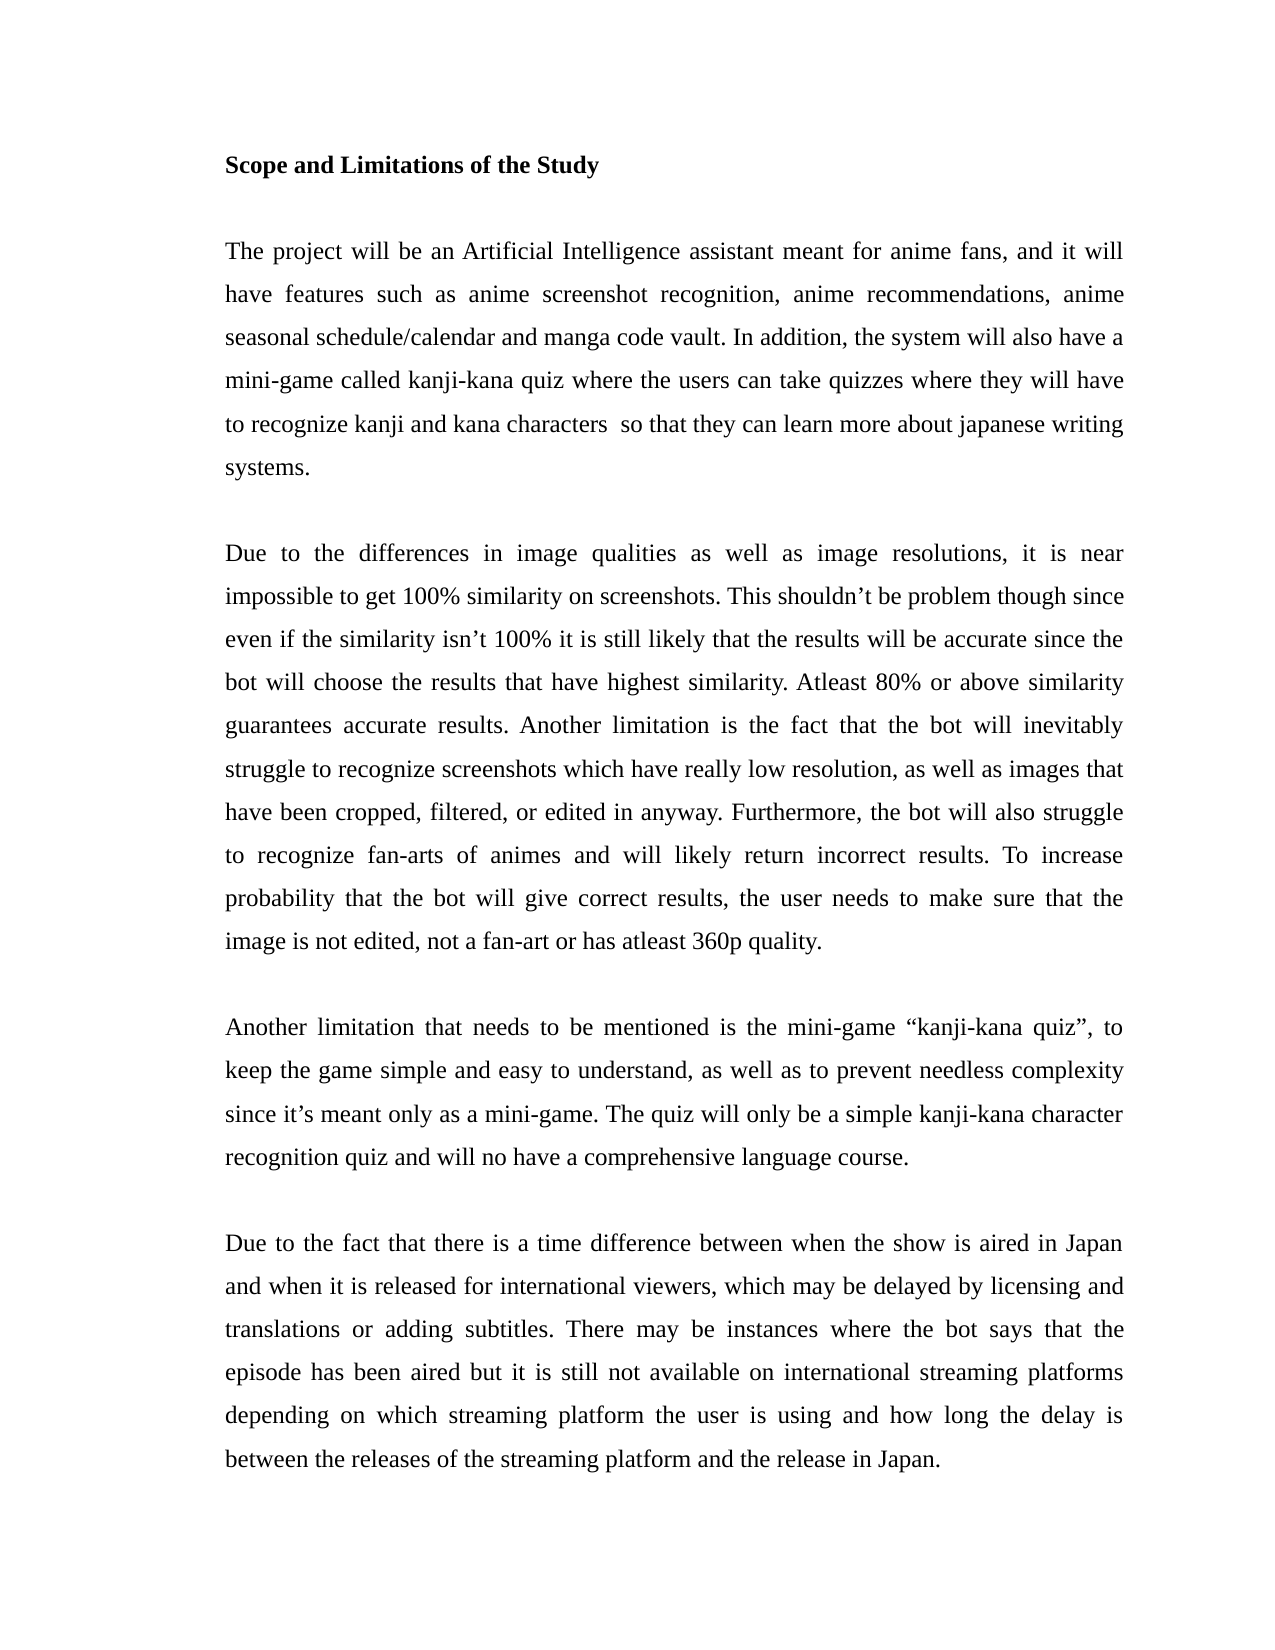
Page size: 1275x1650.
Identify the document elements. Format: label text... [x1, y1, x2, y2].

text The project will be an Artificial Intelligence assistant meant for anime fans, and it will have features such as anime screenshot recognition, anime recommendations, anime seasonal schedule/calendar and manga code vault. In addition, the system will also have a mini-game called kanji-kana quiz where the users can take quizzes where they will have to recognize kanji and kana characters so that they can learn more about japanese writing systems. [225, 236, 1125, 481]
text Due to the fact that there is a time difference between when the show is aired in Japan and when it is released for international viewers, which may be delayed by licensing and translations or adding subtitles. There may be instances where the bot says that the episode has been aired but it is still not available on international streaming platforms depending on which streaming platform the user is using and how long the delay is between the releases of the streaming platform and the release in Japan. [225, 1228, 1125, 1472]
text Scope and Limitations of the Study [225, 150, 1125, 179]
text Due to the differences in image qualities as well as image resolutions, it is near impossible to get 100% similarity on screenshots. This shouldn’t be problem though since even if the similarity isn’t 100% it is still likely that the results will be accurate since the bot will choose the results that have highest similarity. Atleast 80% or above similarity guarantees accurate results. Another limitation is the fact that the bot will inevitably struggle to recognize screenshots which have really low resolution, as well as images that have been cropped, filtered, or edited in anyway. Furthermore, the bot will also struggle to recognize fan-arts of animes and will likely return incorrect results. To increase probability that the bot will give correct results, the user needs to make sure that the image is not edited, not a fan-art or has atleast 360p quality. [225, 538, 1125, 955]
text Another limitation that needs to be mentioned is the mini-game “kanji-kana quiz”, to keep the game simple and easy to understand, as well as to prevent needless complexity since it’s meant only as a mini-game. The quiz will only be a simple kanji-kana character recognition quiz and will no have a comprehensive language course. [225, 1012, 1125, 1171]
